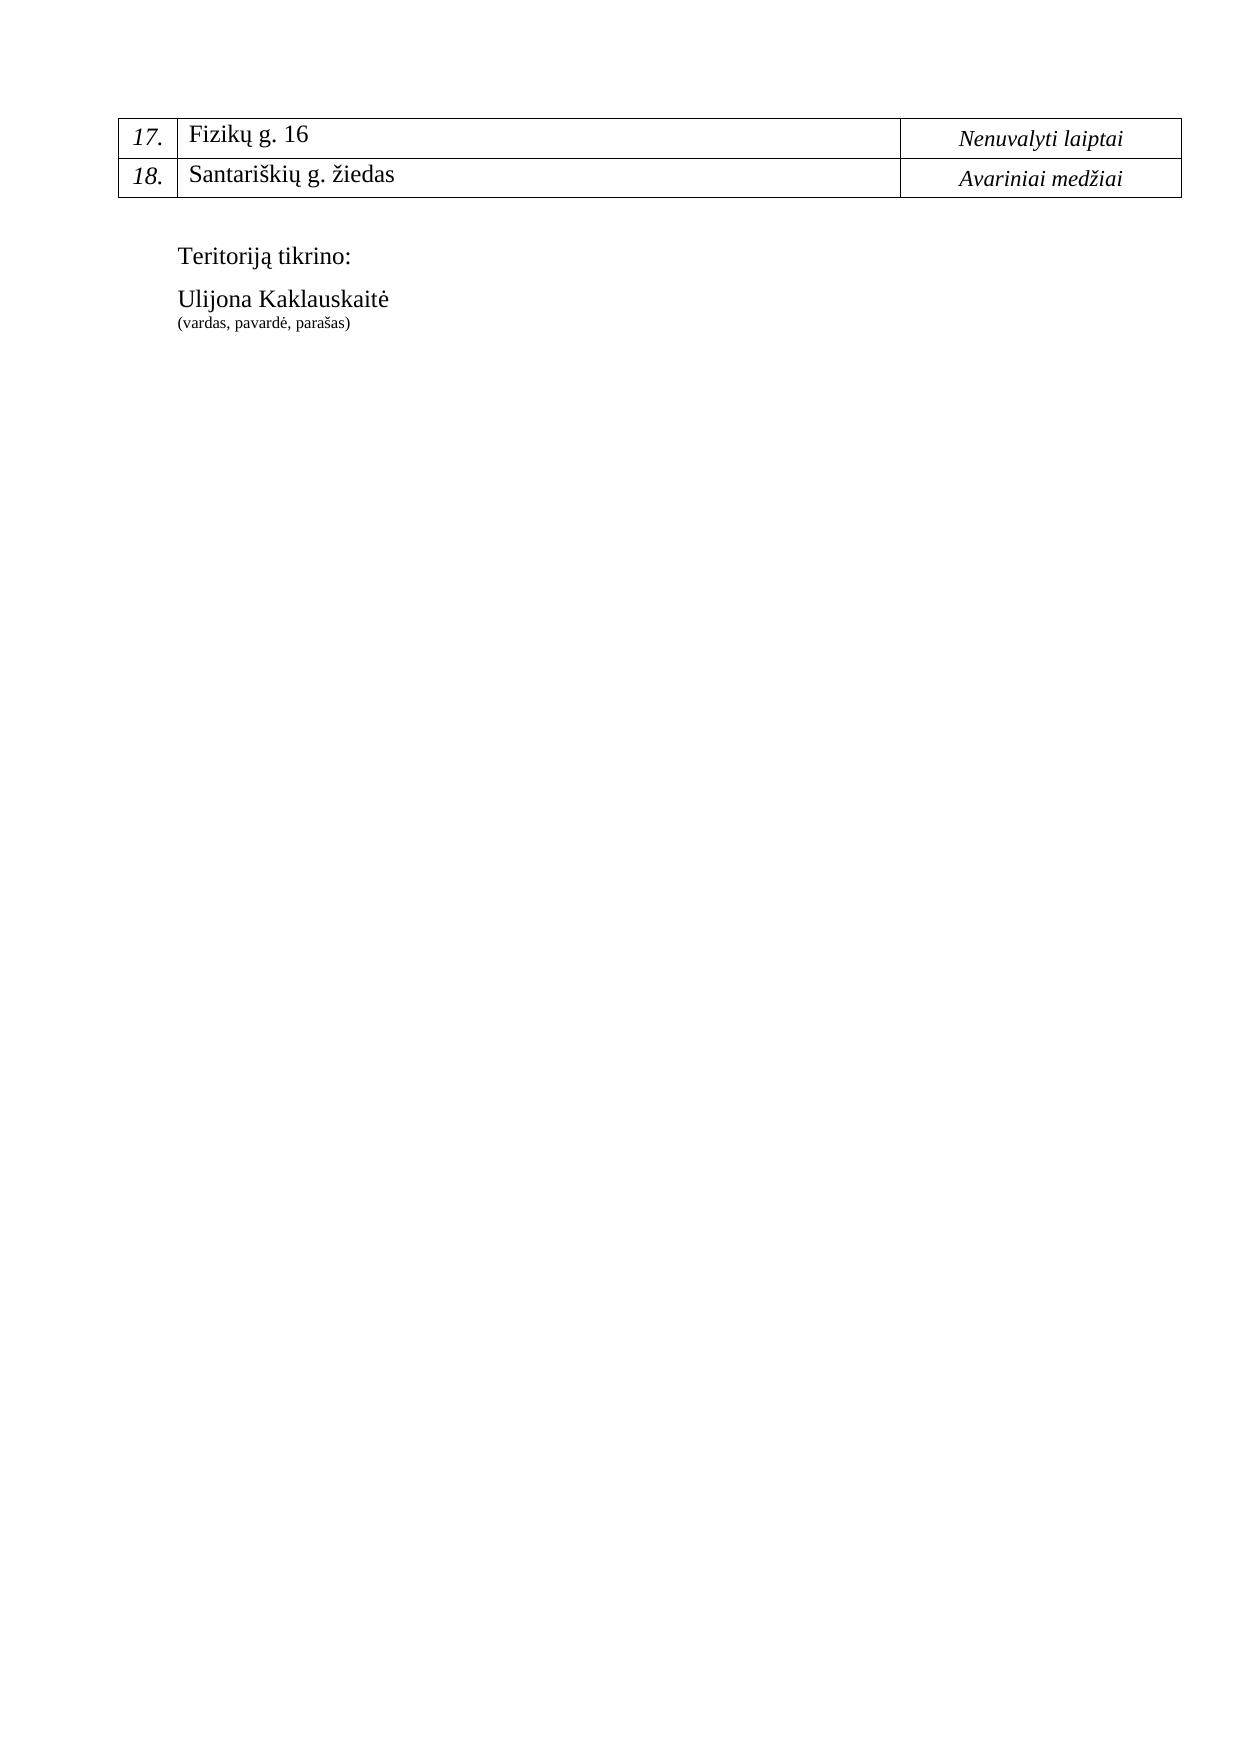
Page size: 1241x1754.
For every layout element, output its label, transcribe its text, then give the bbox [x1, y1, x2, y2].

table_cell Santariškių g. žiedas [178, 159, 900, 197]
table_cell Fizikų g. 16 [178, 119, 900, 158]
table_cell Nenuvalyti laiptai [901, 119, 1181, 158]
text Ulijona Kaklauskaitė [177, 284, 1181, 313]
text (vardas, pavardė, parašas) [177, 313, 1181, 332]
text Teritoriją tikrino: [177, 241, 1181, 270]
table_cell Avariniai medžiai [901, 159, 1181, 197]
table_cell 18. [119, 159, 177, 197]
table_cell 17. [119, 119, 177, 158]
